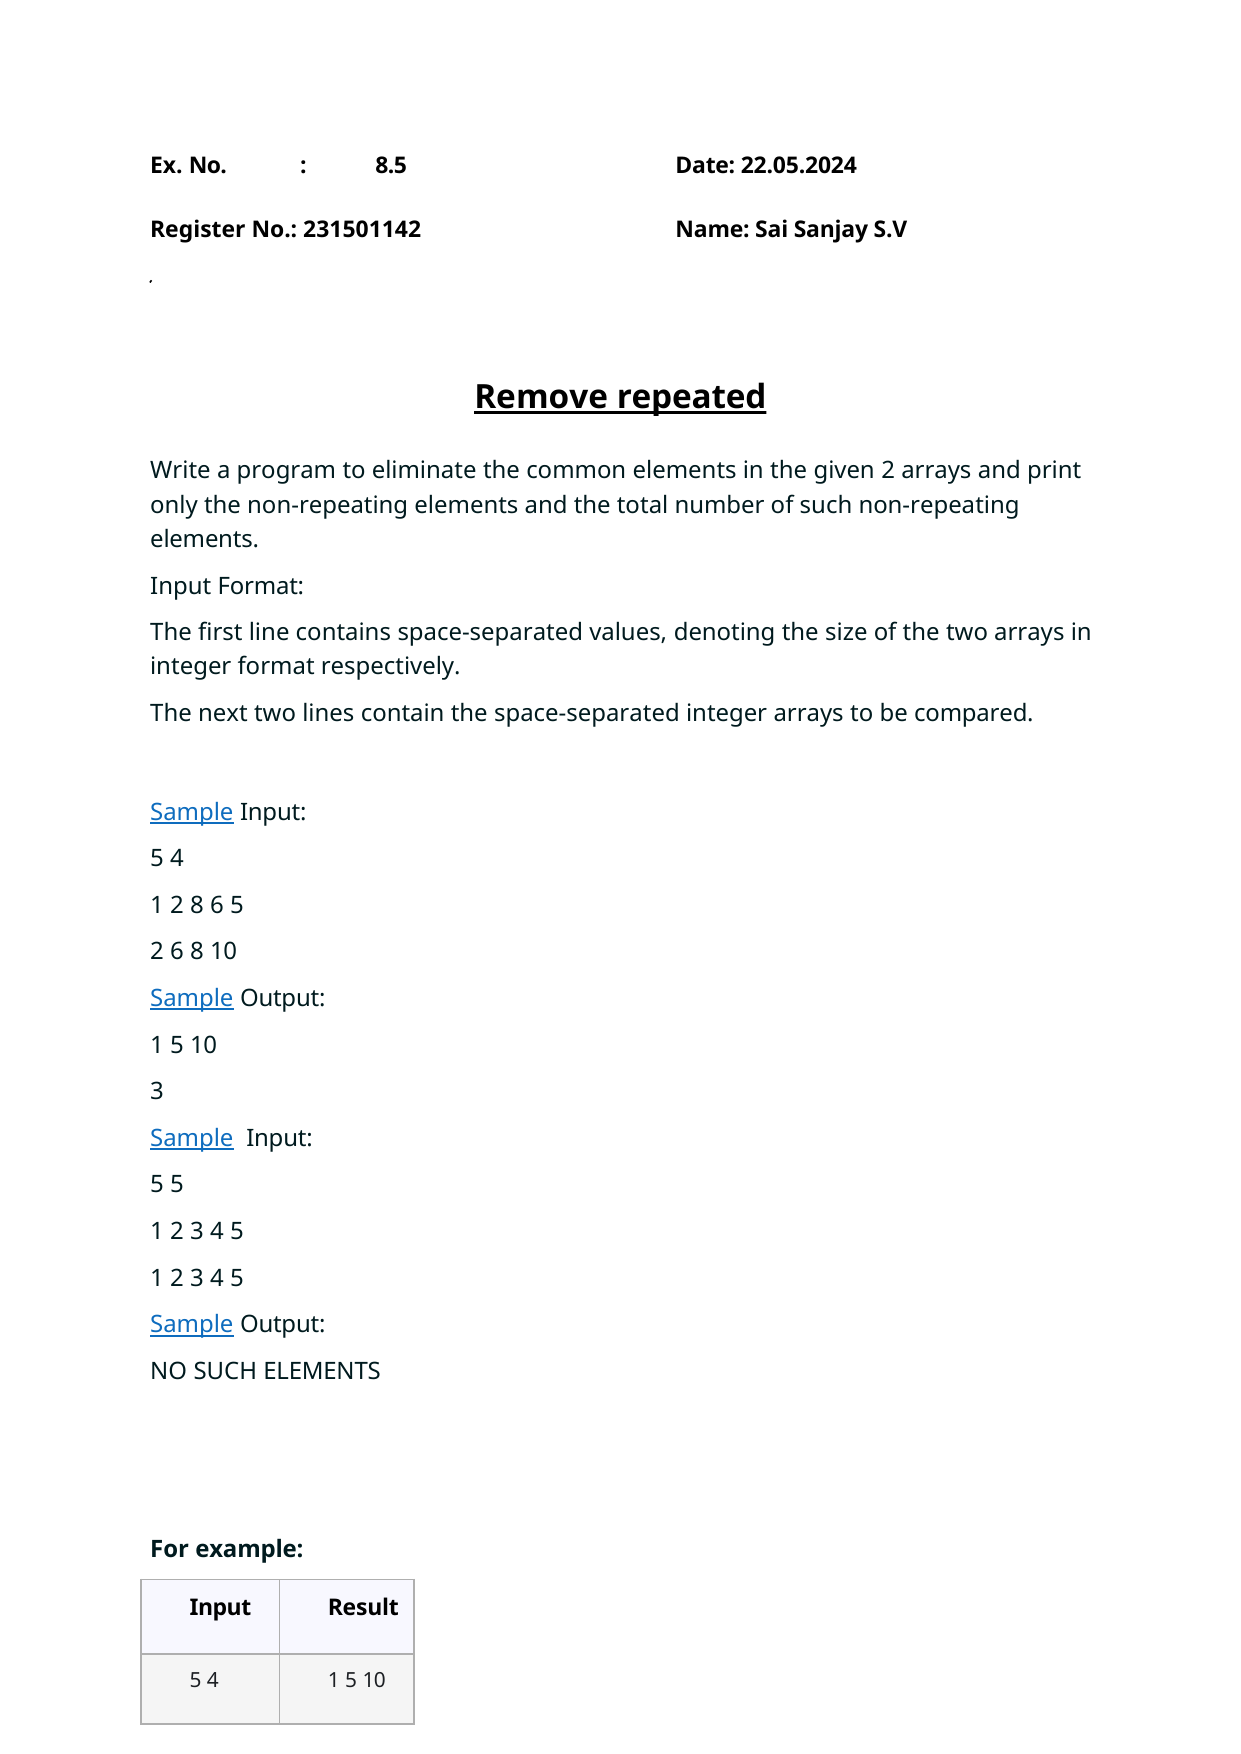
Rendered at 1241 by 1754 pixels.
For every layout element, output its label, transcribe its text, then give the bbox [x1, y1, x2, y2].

text 1 2 8 6 5 [150, 887, 1173, 920]
text 1 2 3 4 5 [150, 1214, 1173, 1246]
text 1 2 3 4 5 [150, 1261, 1173, 1293]
text Remove repeated [142, 373, 1099, 418]
text Input Format: [150, 568, 1173, 601]
text The next two lines contain the space-separated integer arrays to be compared. [150, 695, 1173, 728]
text Ex. No. : 8.5 Date: 22.05.2024 [150, 149, 1173, 180]
text 3 [150, 1074, 1173, 1106]
text 5 5 [150, 1167, 1173, 1199]
text 1 5 10 [150, 1027, 1173, 1060]
text For example: [150, 1532, 1173, 1564]
text Sample Output: [150, 981, 1173, 1013]
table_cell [142, 1655, 279, 1723]
table_header Result [280, 1580, 413, 1653]
text Register No.: 231501142 Name: Sai Sanjay S.V [150, 213, 1173, 245]
text Sample Input: [150, 1121, 1173, 1153]
table_cell 1 5 10 3 [280, 1655, 413, 1723]
text Write a program to eliminate the common elements in the given 2 arrays and print only the non-repeating elements and the total number of such non-repeating elements. [150, 453, 1092, 554]
text Sample Output: [150, 1307, 1173, 1339]
table_header Input [142, 1580, 279, 1653]
text NO SUCH ELEMENTS [150, 1354, 1173, 1386]
text Sample Input: [150, 794, 1173, 827]
text The first line contains space-separated values, denoting the size of the two arrays in integer format respectively. [150, 615, 1092, 682]
text 5 4 [150, 841, 1173, 873]
text 2 6 8 10 [150, 934, 1173, 966]
